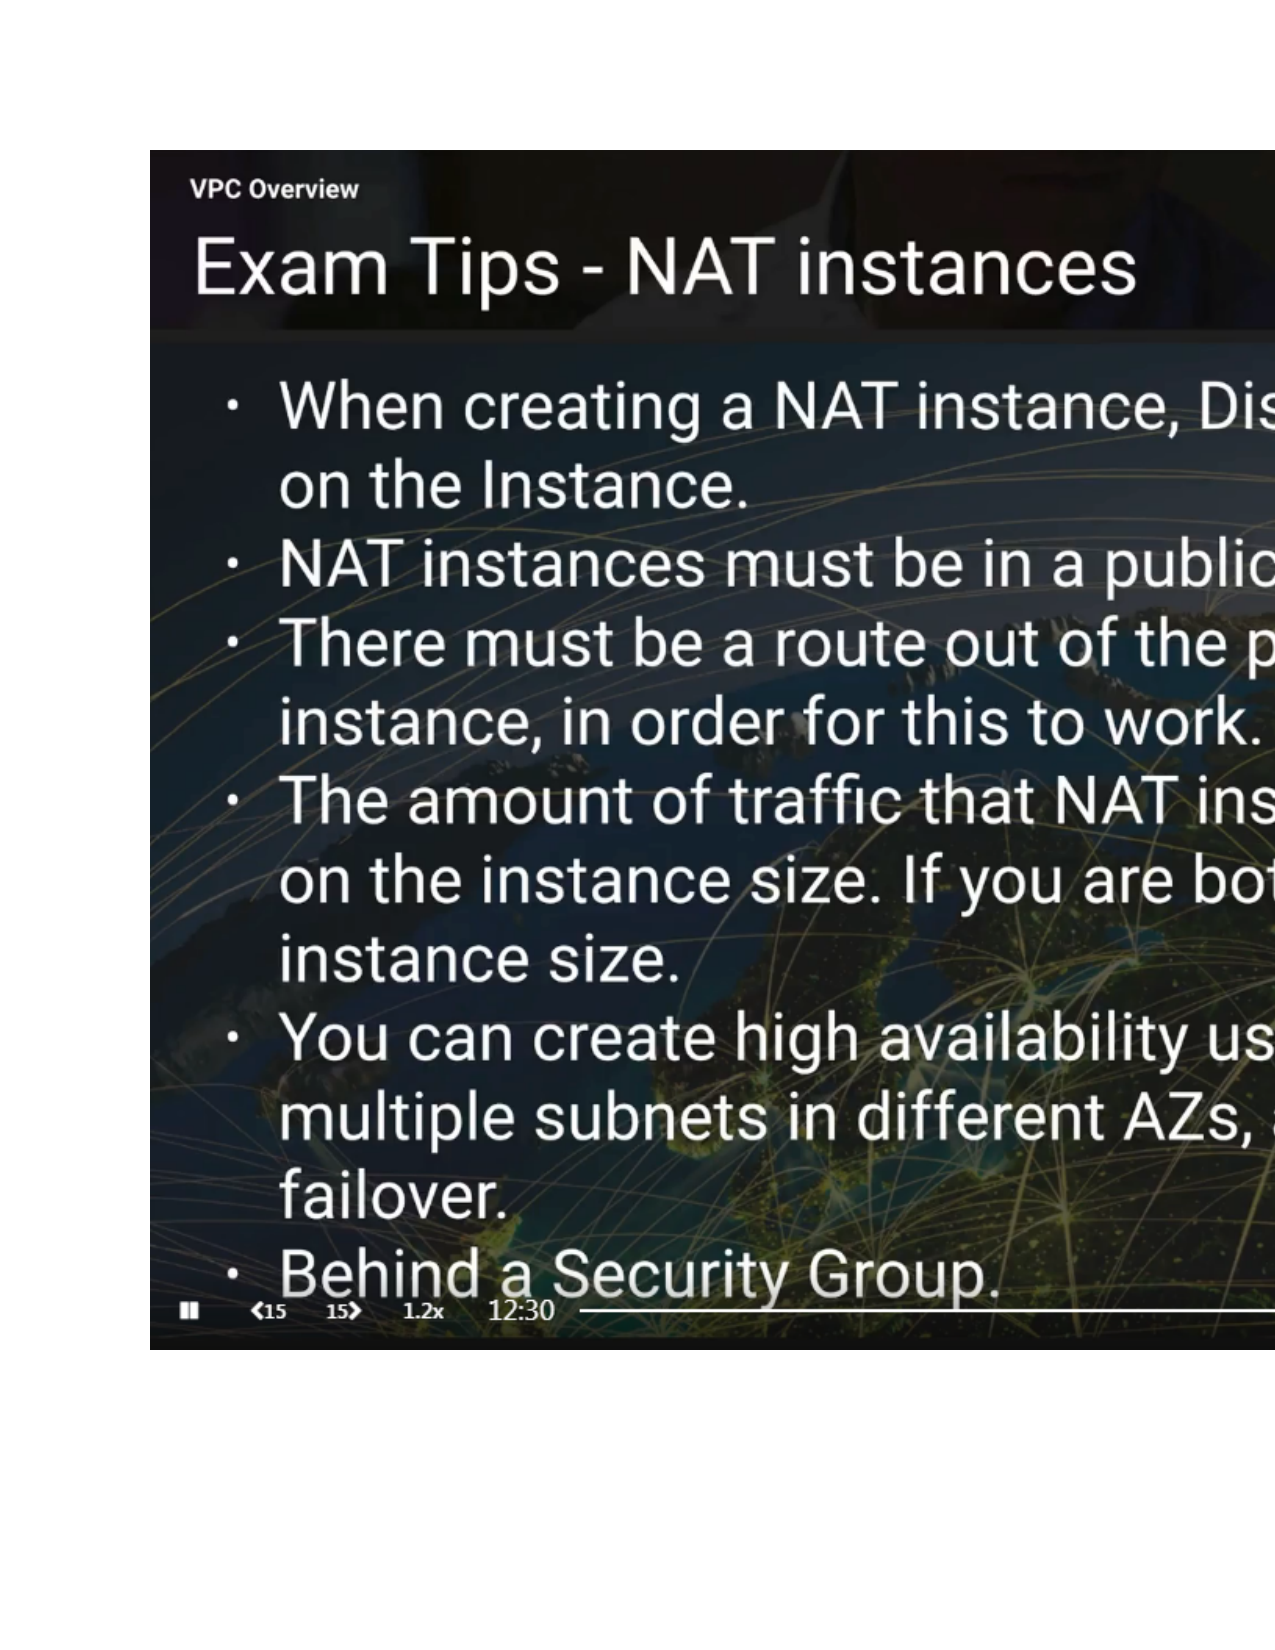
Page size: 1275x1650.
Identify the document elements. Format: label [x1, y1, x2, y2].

picture [150, 150, 1275, 1350]
